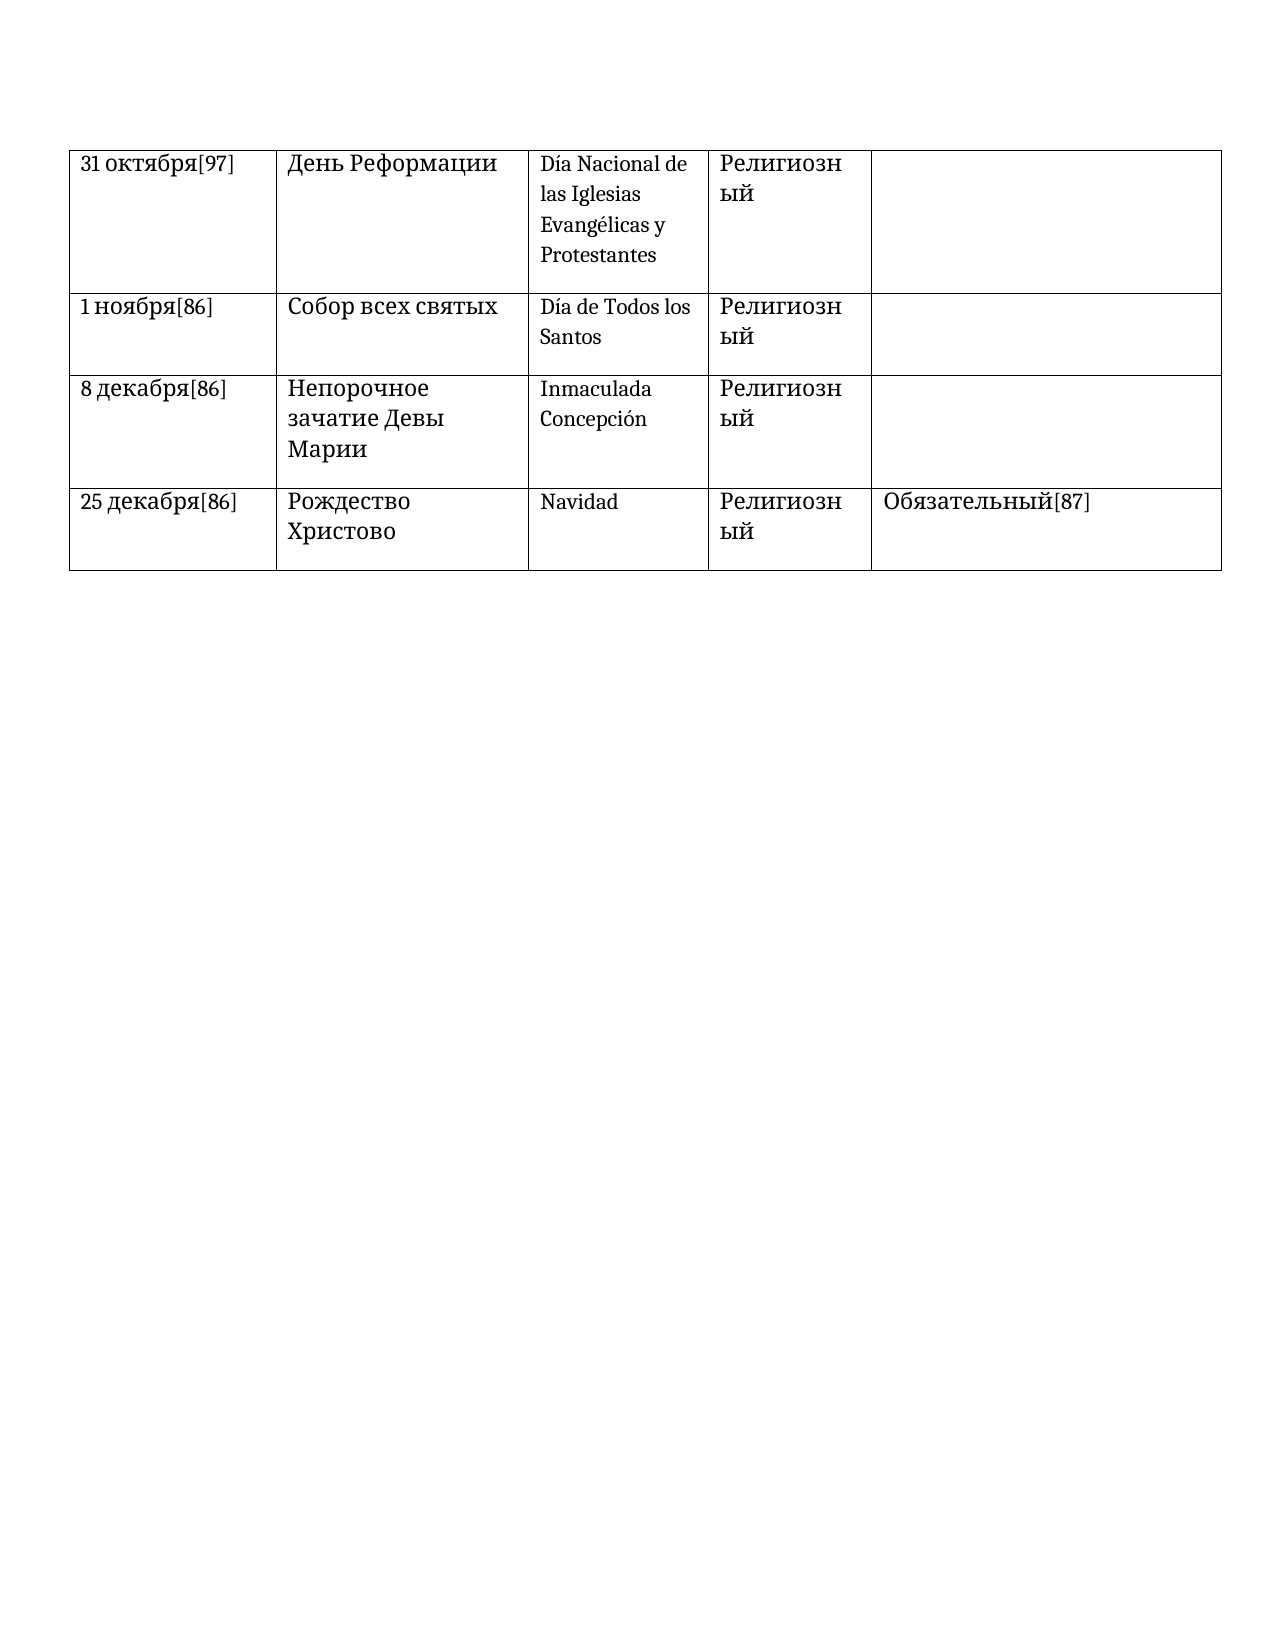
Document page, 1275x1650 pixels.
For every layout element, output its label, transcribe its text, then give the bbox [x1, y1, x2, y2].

table_cell [872, 376, 1221, 487]
table_cell Inmaculada Concepción [529, 376, 708, 487]
table_cell [872, 151, 1221, 293]
table_cell День Реформации [277, 151, 528, 293]
table_cell [872, 294, 1221, 375]
table_cell 8 декабря[86] [70, 376, 276, 487]
table_cell Día de Todos los Santos [529, 294, 708, 375]
table_cell Религиозный [709, 151, 871, 293]
table_cell Día Nacional de las Iglesias Evangélicas y Protestantes [529, 151, 708, 293]
table_cell Собор всех святых [277, 294, 528, 375]
table_cell Непорочное зачатие Девы Марии [277, 376, 528, 487]
table_cell Navidad [529, 489, 708, 570]
table_cell Религиозный [709, 294, 871, 375]
table_cell 31 октября[97] [70, 151, 276, 293]
table_cell Рождество Христово [277, 489, 528, 570]
table_cell Религиозный [709, 489, 871, 570]
table_cell 1 ноября[86] [70, 294, 276, 375]
table_cell Обязательный[87] [872, 489, 1221, 570]
table_cell 25 декабря[86] [70, 489, 276, 570]
table_cell Религиозный [709, 376, 871, 487]
